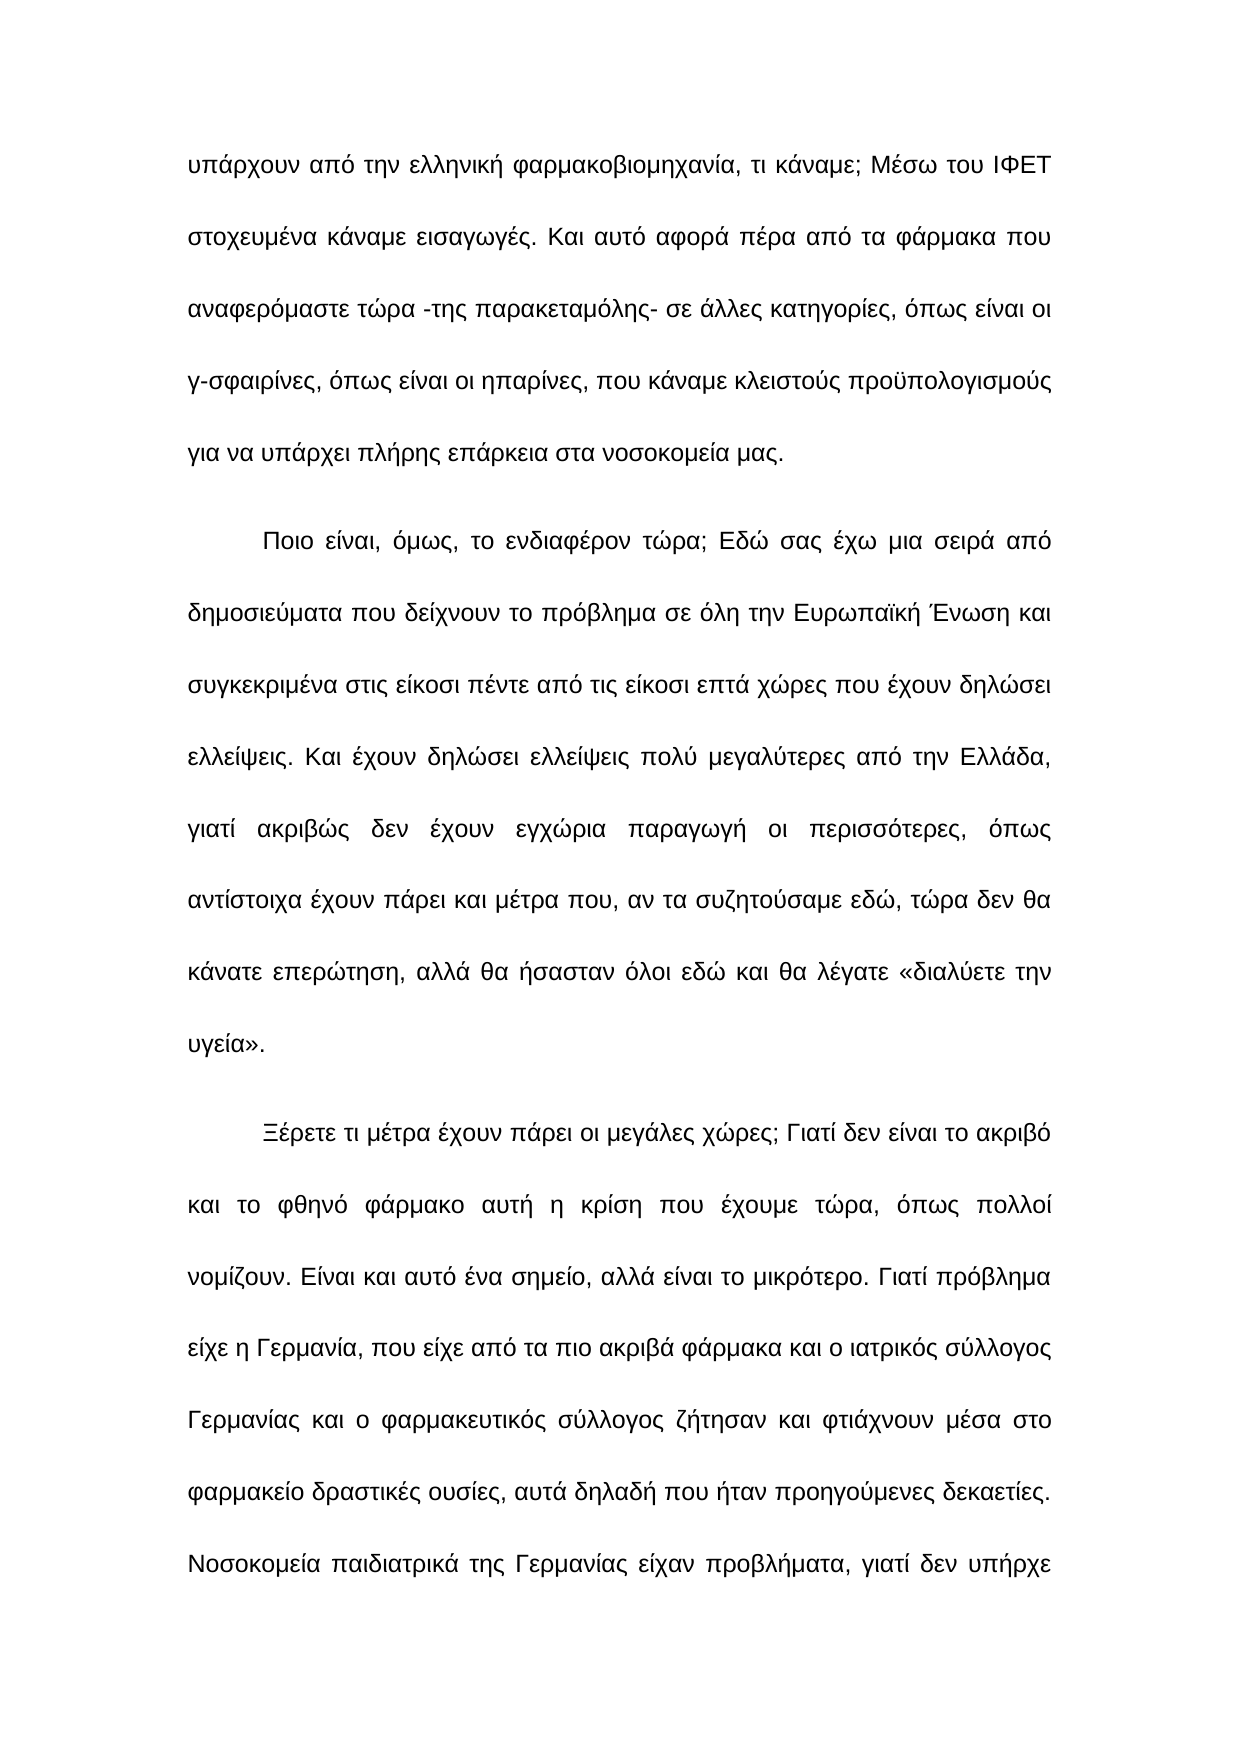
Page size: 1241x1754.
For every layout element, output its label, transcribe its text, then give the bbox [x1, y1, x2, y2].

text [187, 150, 1053, 466]
text Ποιο είναι, όμως, το ενδιαφέρον τώρα; Εδώ σας έχω μια σειρά από δημοσιεύματα που δείχνουν το πρόβλημα σε όλη την Ευρωπαϊκή Ένωση και συγκεκριμένα στις είκοσι πέντε από τις είκοσι επτά χώρες που έχουν δηλώσει ελλείψεις. Και έχουν δηλώσει ελλείψεις πολύ μεγαλύτερες από την Ελλάδα, γιατί ακριβώς δεν έχουν εγχώρια παραγωγή οι περισσότερες, όπως αντίστοιχα έχουν πάρει και μέτρα που, αν τα συζητούσαμε εδώ, τώρα δεν θα κάνατε επερώτηση, αλλά θα ήσασταν όλοι εδώ και θα λέγατε «διαλύετε την υγεία». [187, 526, 1053, 1058]
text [187, 1118, 1053, 1578]
